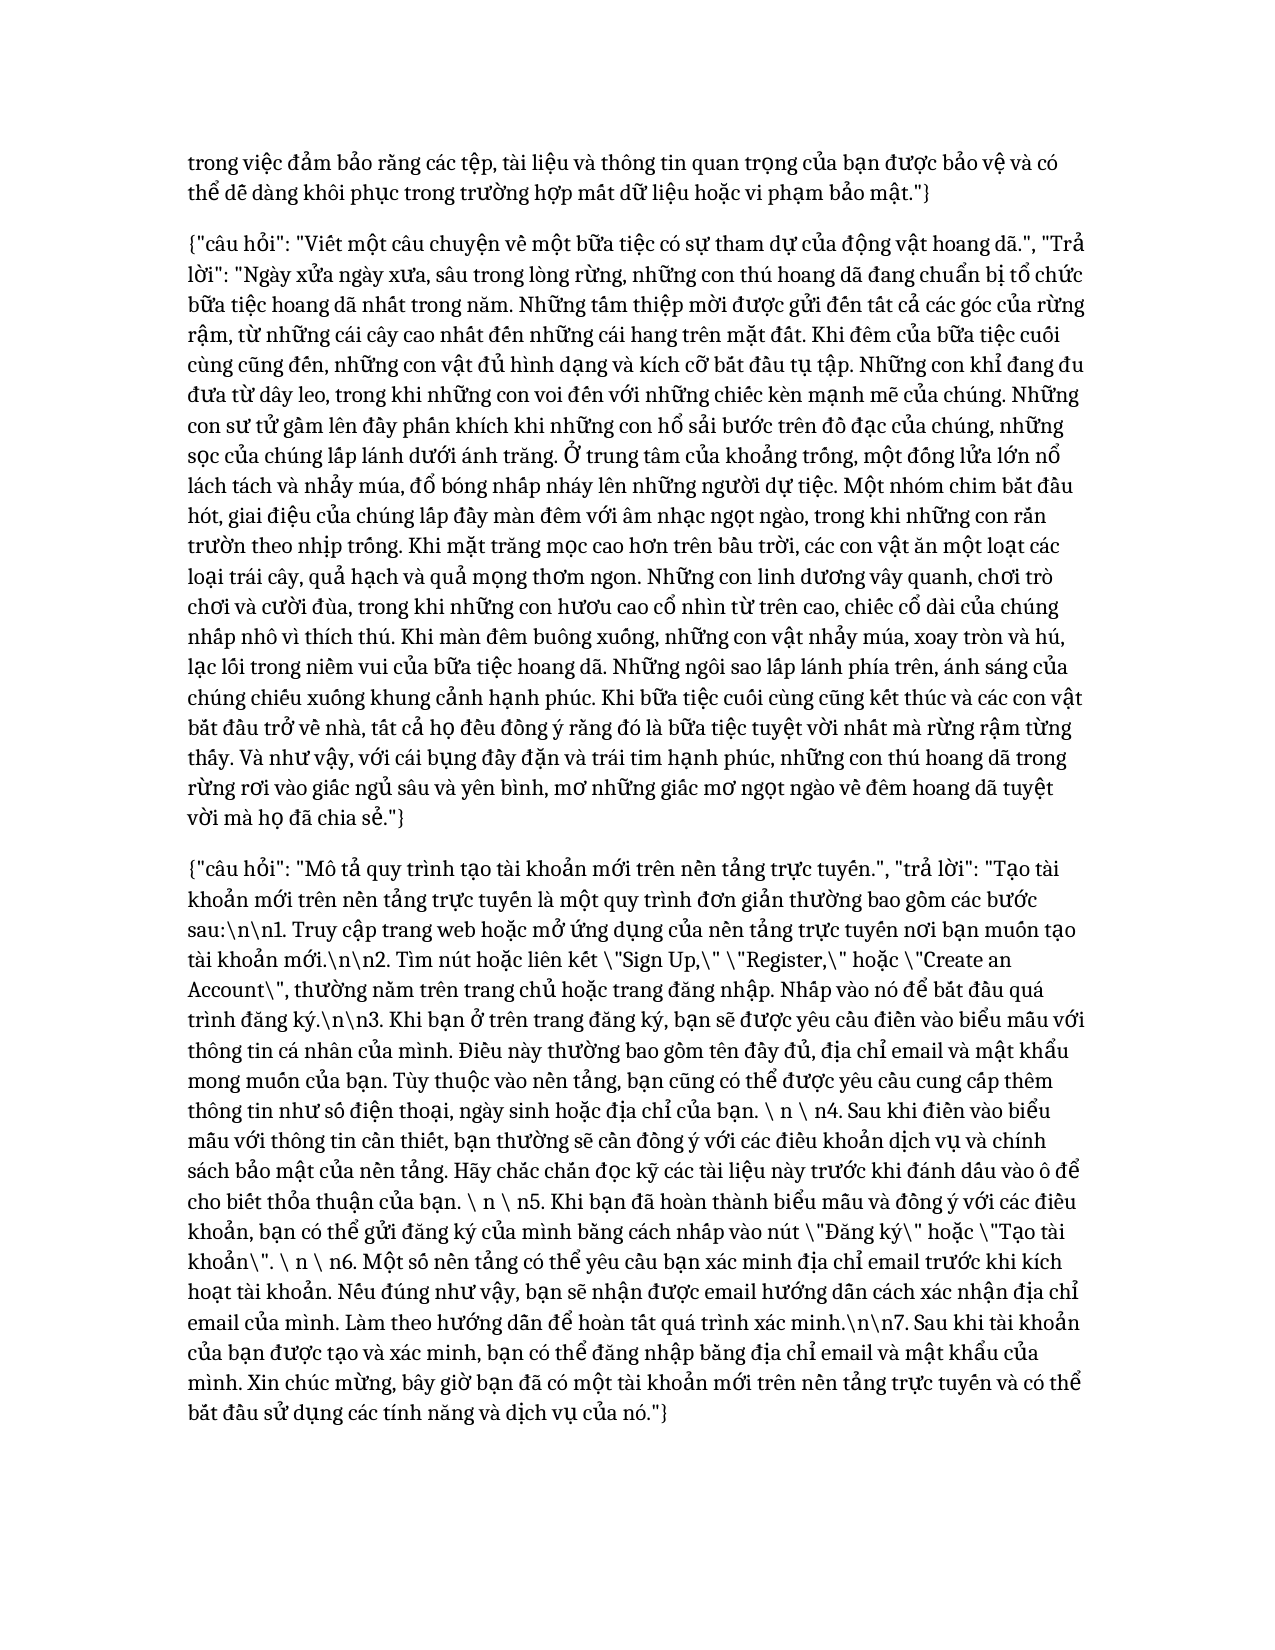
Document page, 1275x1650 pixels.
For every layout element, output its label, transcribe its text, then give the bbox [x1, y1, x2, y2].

text {"câu hỏi": "Viết một câu chuyện về một bữa tiệc có sự tham dự của động vật hoang dã.", "Trả lời": "Ngày xửa ngày xưa, sâu trong lòng rừng, những con thú hoang dã đang chuẩn bị tổ chức bữa tiệc hoang dã nhất trong năm. Những tấm thiệp mời được gửi đến tất cả các góc của rừng rậm, từ những cái cây cao nhất đến những cái hang trên mặt đất. Khi đêm của bữa tiệc cuối cùng cũng đến, những con vật đủ hình dạng và kích cỡ bắt đầu tụ tập. Những con khỉ đang đu đưa từ dây leo, trong khi những con voi đến với những chiếc kèn mạnh mẽ của chúng. Những con sư tử gầm lên đầy phấn khích khi những con hổ sải bước trên đồ đạc của chúng, những sọc của chúng lấp lánh dưới ánh trăng. Ở trung tâm của khoảng trống, một đống lửa lớn nổ lách tách và nhảy múa, đổ bóng nhấp nháy lên những người dự tiệc. Một nhóm chim bắt đầu hót, giai điệu của chúng lấp đầy màn đêm với âm nhạc ngọt ngào, trong khi những con rắn trườn theo nhịp trống. Khi mặt trăng mọc cao hơn trên bầu trời, các con vật ăn một loạt các loại trái cây, quả hạch và quả mọng thơm ngon. Những con linh dương vây quanh, chơi trò chơi và cười đùa, trong khi những con hươu cao cổ nhìn từ trên cao, chiếc cổ dài của chúng nhấp nhô vì thích thú. Khi màn đêm buông xuống, những con vật nhảy múa, xoay tròn và hú, lạc lối trong niềm vui của bữa tiệc hoang dã. Những ngôi sao lấp lánh phía trên, ánh sáng của chúng chiếu xuống khung cảnh hạnh phúc. Khi bữa tiệc cuối cùng cũng kết thúc và các con vật bắt đầu trở về nhà, tất cả họ đều đồng ý rằng đó là bữa tiệc tuyệt vời nhất mà rừng rậm từng thấy. Và như vậy, với cái bụng đầy đặn và trái tim hạnh phúc, những con thú hoang dã trong rừng rơi vào giấc ngủ sâu và yên bình, mơ những giấc mơ ngọt ngào về đêm hoang dã tuyệt vời mà họ đã chia sẻ."} [187, 231, 1087, 832]
text {"câu hỏi": "Mô tả quy trình tạo tài khoản mới trên nền tảng trực tuyến.", "trả lời": "Tạo tài khoản mới trên nền tảng trực tuyến là một quy trình đơn giản thường bao gồm các bước sau:\n\n1. Truy cập trang web hoặc mở ứng dụng của nền tảng trực tuyến nơi bạn muốn tạo tài khoản mới.\n\n2. Tìm nút hoặc liên kết \"Sign Up,\" \"Register,\" hoặc \"Create an Account\", thường nằm trên trang chủ hoặc trang đăng nhập. Nhấp vào nó để bắt đầu quá trình đăng ký.\n\n3. Khi bạn ở trên trang đăng ký, bạn sẽ được yêu cầu điền vào biểu mẫu với thông tin cá nhân của mình. Điều này thường bao gồm tên đầy đủ, địa chỉ email và mật khẩu mong muốn của bạn. Tùy thuộc vào nền tảng, bạn cũng có thể được yêu cầu cung cấp thêm thông tin như số điện thoại, ngày sinh hoặc địa chỉ của bạn. \ n \ n4. Sau khi điền vào biểu mẫu với thông tin cần thiết, bạn thường sẽ cần đồng ý với các điều khoản dịch vụ và chính sách bảo mật của nền tảng. Hãy chắc chắn đọc kỹ các tài liệu này trước khi đánh dấu vào ô để cho biết thỏa thuận của bạn. \ n \ n5. Khi bạn đã hoàn thành biểu mẫu và đồng ý với các điều khoản, bạn có thể gửi đăng ký của mình bằng cách nhấp vào nút \"Đăng ký\" hoặc \"Tạo tài khoản\". \ n \ n6. Một số nền tảng có thể yêu cầu bạn xác minh địa chỉ email trước khi kích hoạt tài khoản. Nếu đúng như vậy, bạn sẽ nhận được email hướng dẫn cách xác nhận địa chỉ email của mình. Làm theo hướng dẫn để hoàn tất quá trình xác minh.\n\n7. Sau khi tài khoản của bạn được tạo và xác minh, bạn có thể đăng nhập bằng địa chỉ email và mật khẩu của mình. Xin chúc mừng, bây giờ bạn đã có một tài khoản mới trên nền tảng trực tuyến và có thể bắt đầu sử dụng các tính năng và dịch vụ của nó."} [187, 856, 1087, 1426]
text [187, 150, 1087, 207]
